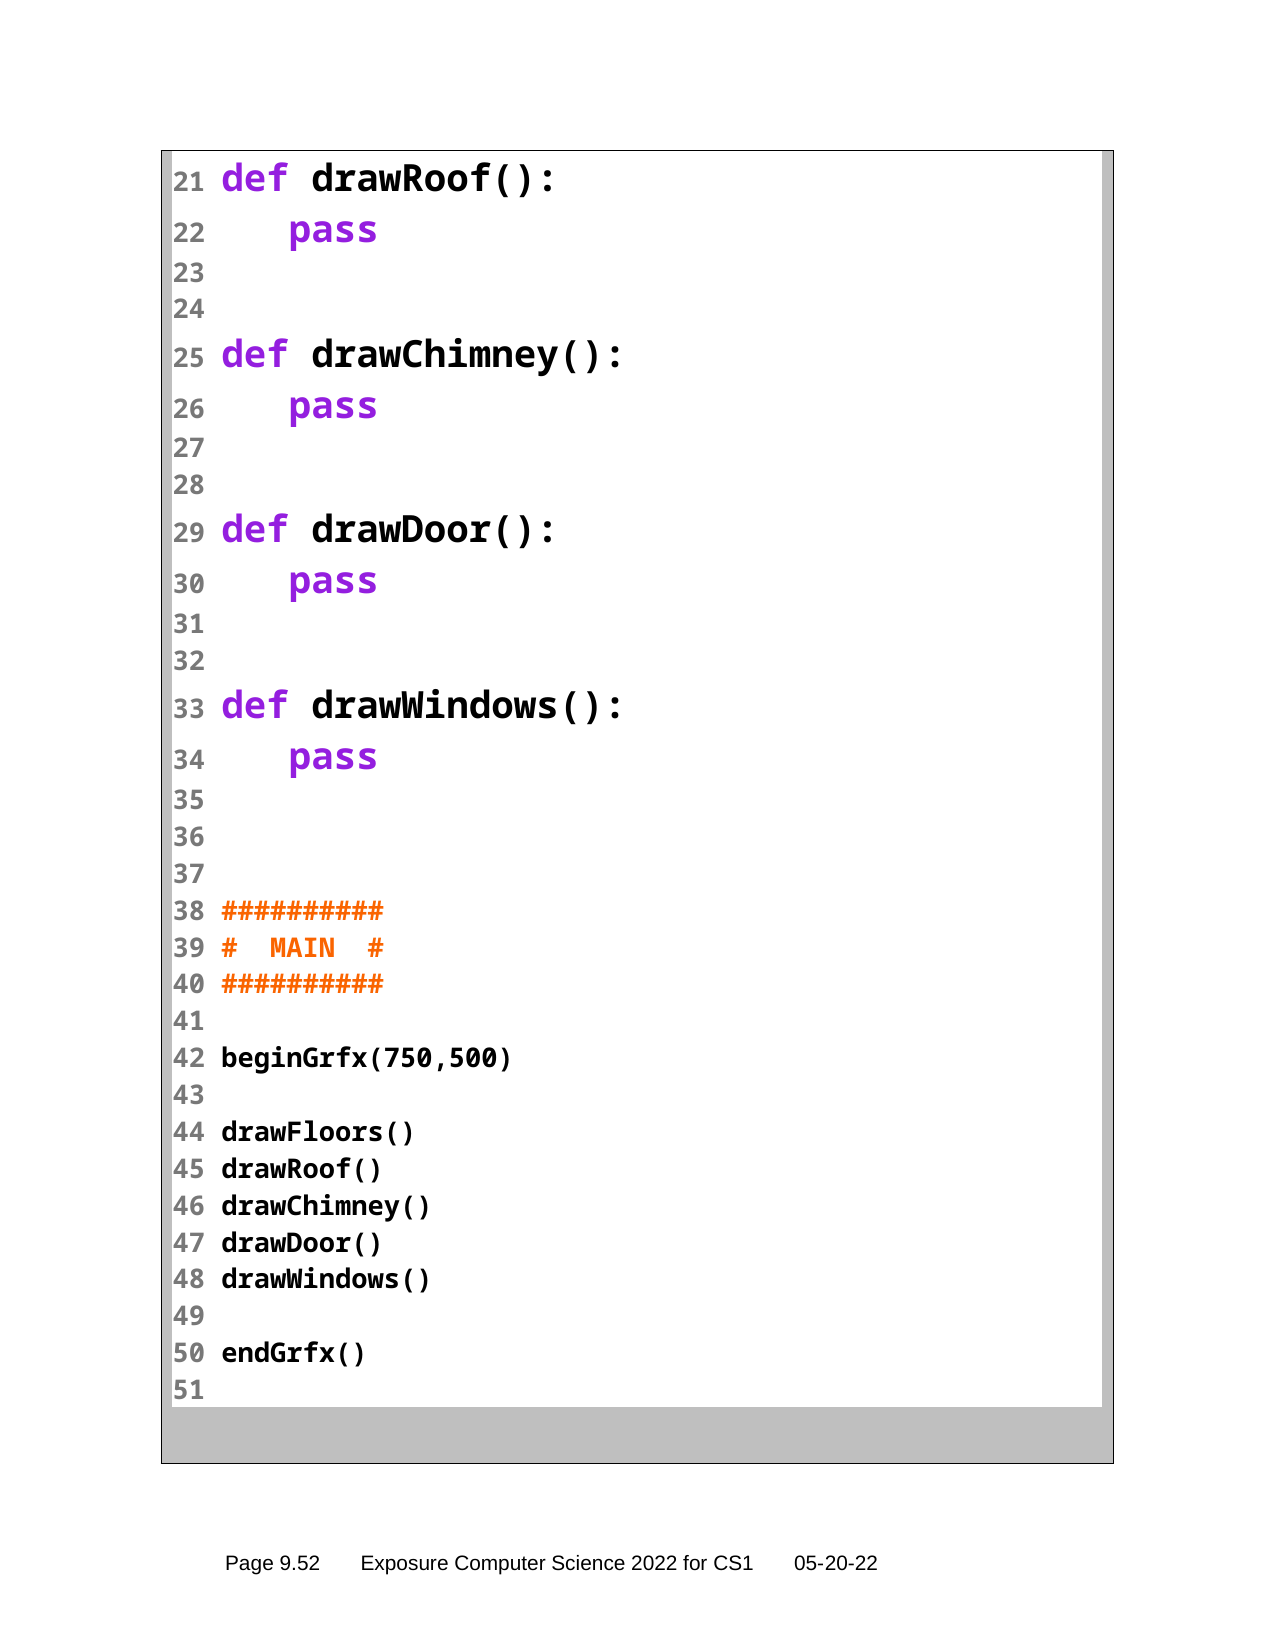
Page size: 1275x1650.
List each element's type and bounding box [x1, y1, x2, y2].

table_header [162, 151, 1113, 1463]
